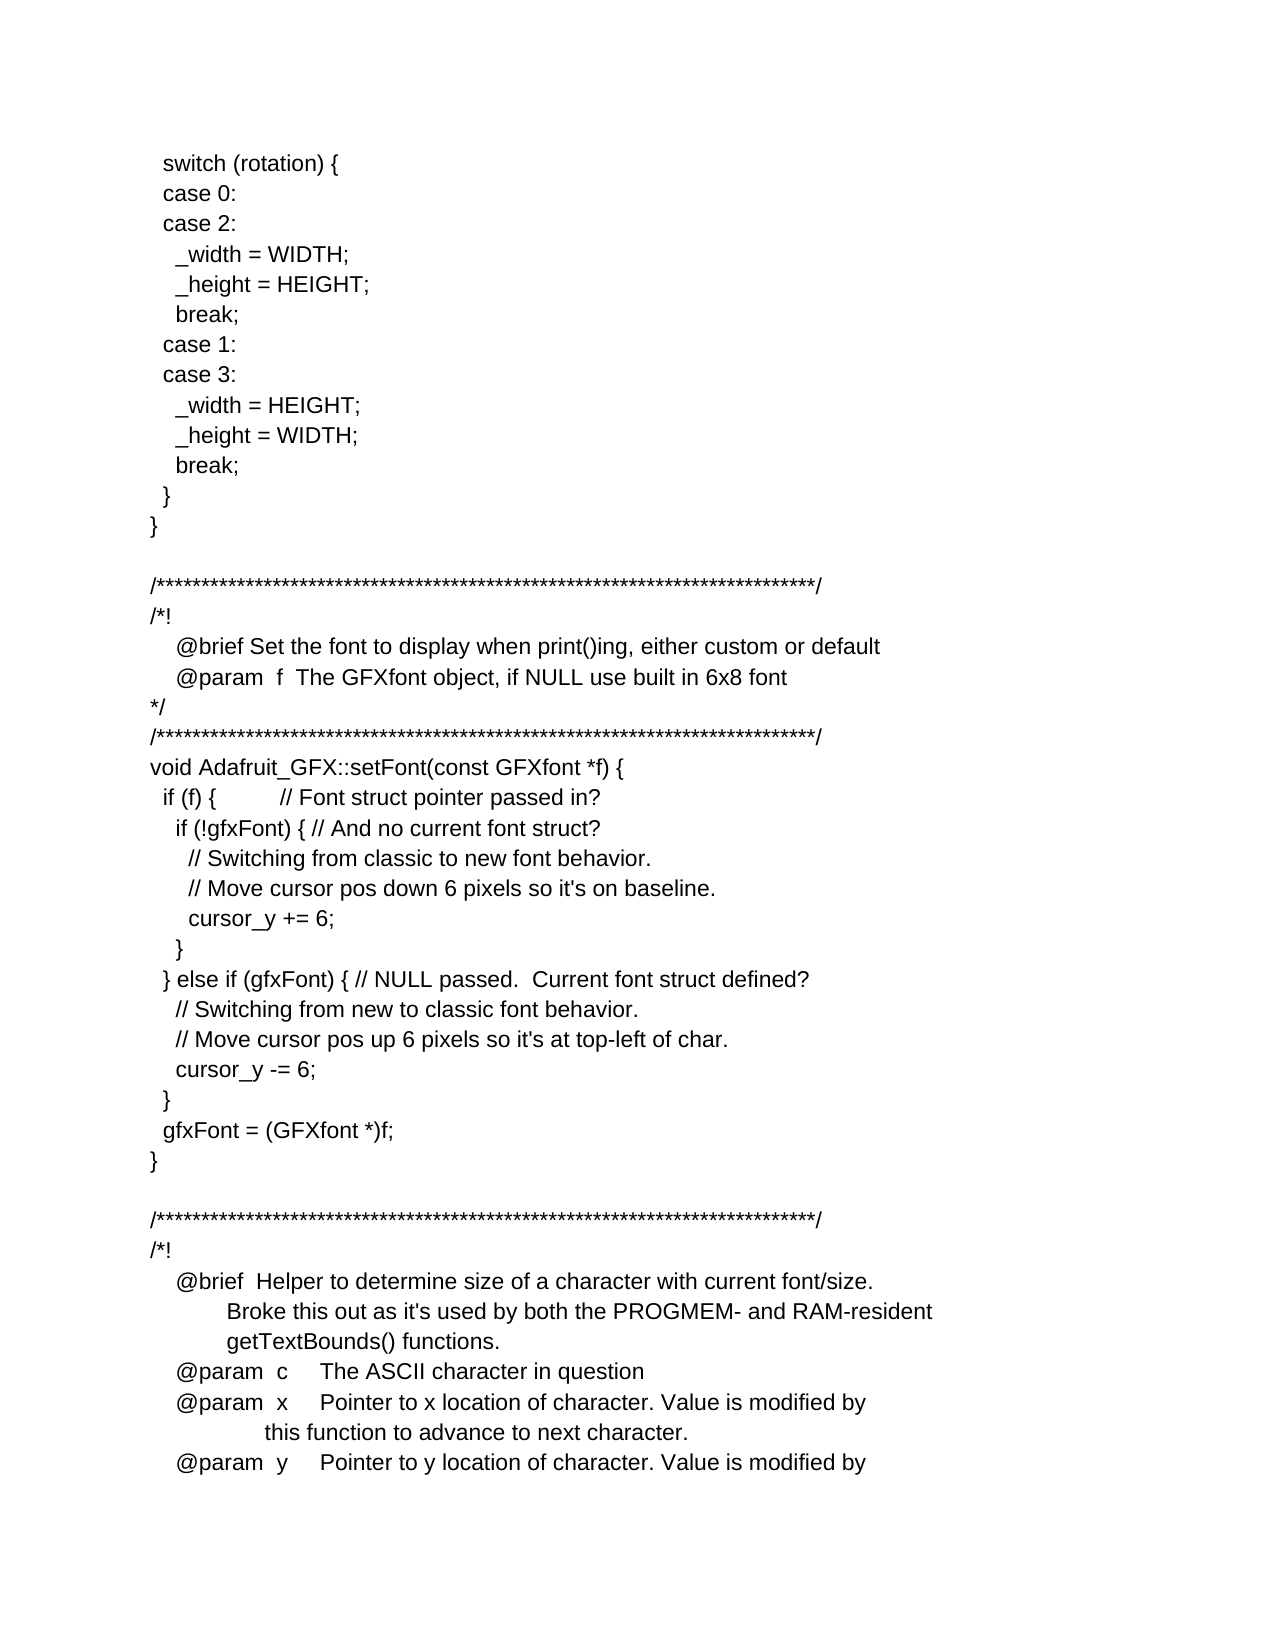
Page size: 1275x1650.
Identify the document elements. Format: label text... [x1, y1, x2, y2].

text Broke this out as it's used by both the PROGMEM- and RAM-resident [150, 1298, 1125, 1324]
text if (f) { // Font struct pointer passed in? [150, 784, 1125, 811]
text } [150, 512, 1125, 539]
text } [150, 1086, 1125, 1113]
text if (!gfxFont) { // And no current font struct? [150, 814, 1125, 841]
text // Move cursor pos up 6 pixels so it's at top-left of char. [150, 1026, 1125, 1052]
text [150, 1419, 1125, 1445]
text // Move cursor pos down 6 pixels so it's on baseline. [150, 875, 1125, 901]
text // Switching from new to classic font behavior. [150, 996, 1125, 1022]
text _width = HEIGHT; [150, 392, 1125, 418]
text case 0: [150, 180, 1125, 207]
text // Switching from classic to new font behavior. [150, 845, 1125, 871]
text case 2: [150, 210, 1125, 237]
text @brief Set the font to display when print()ing, either custom or default [150, 633, 1125, 660]
text getTextBounds() functions. [150, 1328, 1125, 1354]
text _width = WIDTH; [150, 241, 1125, 267]
text /**************************************************************************/ [150, 724, 1125, 750]
text break; [150, 452, 1125, 478]
text } else if (gfxFont) { // NULL passed. Current font struct defined? [150, 966, 1125, 992]
text /*! [150, 603, 1125, 629]
text break; [150, 301, 1125, 327]
text @param x Pointer to x location of character. Value is modified by [150, 1388, 1125, 1415]
text } [150, 482, 1125, 509]
text @param y Pointer to y location of character. Value is modified by [150, 1449, 1125, 1475]
text @brief Helper to determine size of a character with current font/size. [150, 1268, 1125, 1294]
text @param c The ASCII character in question [150, 1358, 1125, 1385]
text switch (rotation) { [150, 150, 1125, 176]
text /**************************************************************************/ [150, 1207, 1125, 1234]
text cursor_y -= 6; [150, 1056, 1125, 1083]
text _height = HEIGHT; [150, 271, 1125, 297]
text /*! [150, 1237, 1125, 1264]
text @param f The GFXfont object, if NULL use built in 6x8 font [150, 663, 1125, 690]
text */ [150, 694, 1125, 720]
text cursor_y += 6; [150, 905, 1125, 932]
text /**************************************************************************/ [150, 573, 1125, 599]
text } [150, 1147, 1125, 1173]
text void Adafruit_GFX::setFont(const GFXfont *f) { [150, 754, 1125, 781]
text _height = WIDTH; [150, 422, 1125, 448]
text case 3: [150, 361, 1125, 388]
text gfxFont = (GFXfont *)f; [150, 1117, 1125, 1143]
text case 1: [150, 331, 1125, 358]
text } [150, 935, 1125, 962]
